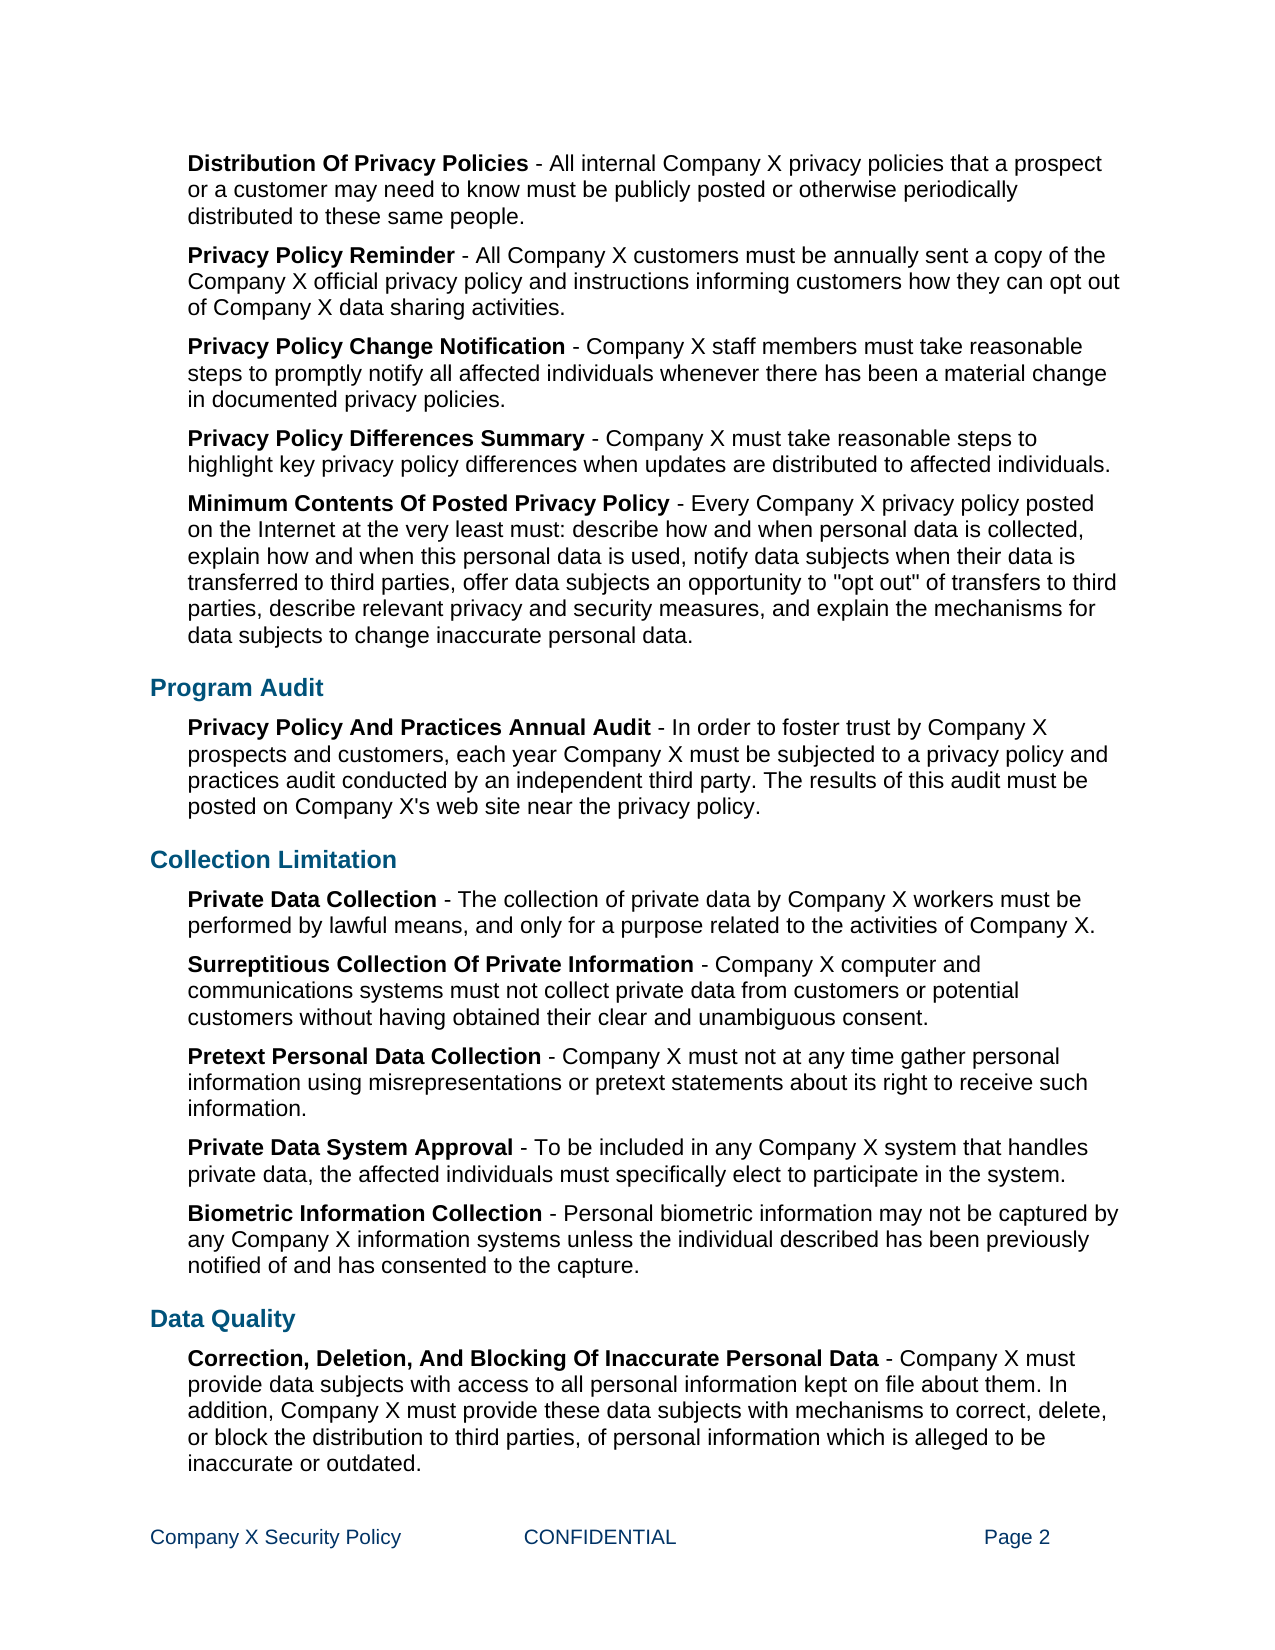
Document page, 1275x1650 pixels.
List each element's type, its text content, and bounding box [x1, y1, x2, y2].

text Privacy Policy Change Notification - Company X staff members must take reasonable steps to promptly notify all affected individuals whenever there has been a material change in documented privacy policies. [187, 333, 1125, 412]
subtitle Collection Limitation [150, 845, 1125, 873]
subtitle Data Quality [150, 1303, 1125, 1332]
subtitle Program Audit [150, 673, 1125, 702]
text Private Data Collection - The collection of private data by Company X workers must be performed by lawful means, and only for a purpose related to the activities of Company X. [187, 886, 1125, 939]
text Biometric Information Collection - Personal biometric information may not be captured by any Company X information systems unless the individual described has been previously notified of and has consented to the capture. [187, 1199, 1125, 1278]
text Privacy Policy Reminder - All Company X customers must be annually sent a copy of the Company X official privacy policy and instructions informing customers how they can opt out of Company X data sharing activities. [187, 242, 1125, 321]
text Privacy Policy Differences Summary - Company X must take reasonable steps to highlight key privacy policy differences when updates are distributed to affected individuals. [187, 425, 1125, 477]
text Pretext Personal Data Collection - Company X must not at any time gather personal information using misrepresentations or pretext statements about its right to receive such information. [187, 1043, 1125, 1122]
text Minimum Contents Of Posted Privacy Policy - Every Company X privacy policy posted on the Internet at the very least must: describe how and when personal data is collected, explain how and when this personal data is used, notify data subjects when their data is transferred to third parties, offer data subjects an opportunity to "opt out" of transfers to third parties, describe relevant privacy and security measures, and explain the mechanisms for data subjects to change inaccurate personal data. [187, 490, 1125, 648]
text Private Data System Approval - To be included in any Company X system that handles private data, the affected individuals must specifically elect to participate in the system. [187, 1134, 1125, 1187]
text Distribution Of Privacy Policies - All internal Company X privacy policies that a prospect or a customer may need to know must be publicly posted or otherwise periodically distributed to these same people. [187, 150, 1125, 229]
text Surreptitious Collection Of Private Information - Company X computer and communications systems must not collect private data from customers or potential customers without having obtained their clear and unambiguous consent. [187, 951, 1125, 1030]
text Correction, Deletion, And Blocking Of Inaccurate Personal Data - Company X must provide data subjects with access to all personal information kept on file about them. In addition, Company X must provide these data subjects with mechanisms to correct, delete, or block the distribution to third parties, of personal information which is alleged to be inaccurate or outdated. [187, 1345, 1125, 1477]
text Privacy Policy And Practices Annual Audit - In order to foster trust by Company X prospects and customers, each year Company X must be subjected to a privacy policy and practices audit conducted by an independent third party. The results of this audit must be posted on Company X's web site near the privacy policy. [187, 714, 1125, 820]
